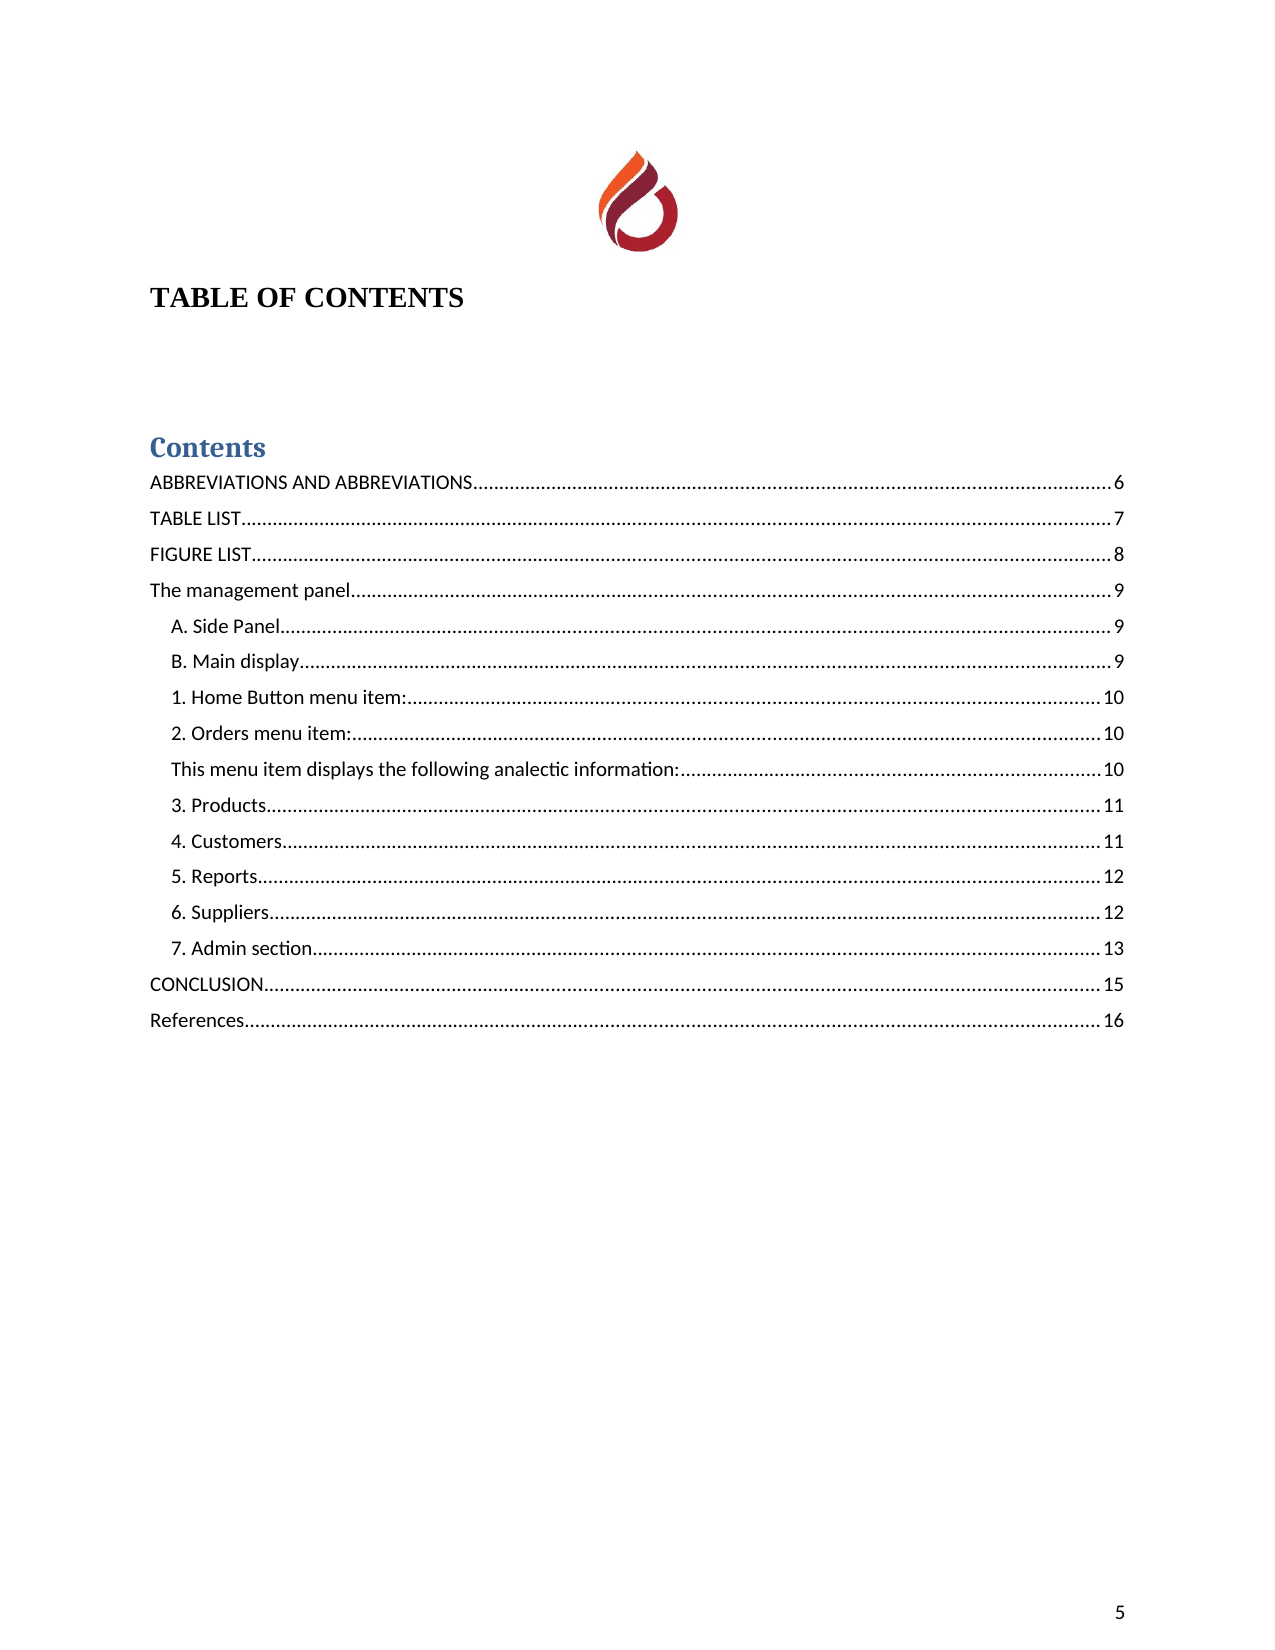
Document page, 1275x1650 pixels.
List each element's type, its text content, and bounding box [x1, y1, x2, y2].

text TABLE OF CONTENTS [150, 280, 1125, 314]
picture [586, 150, 689, 252]
